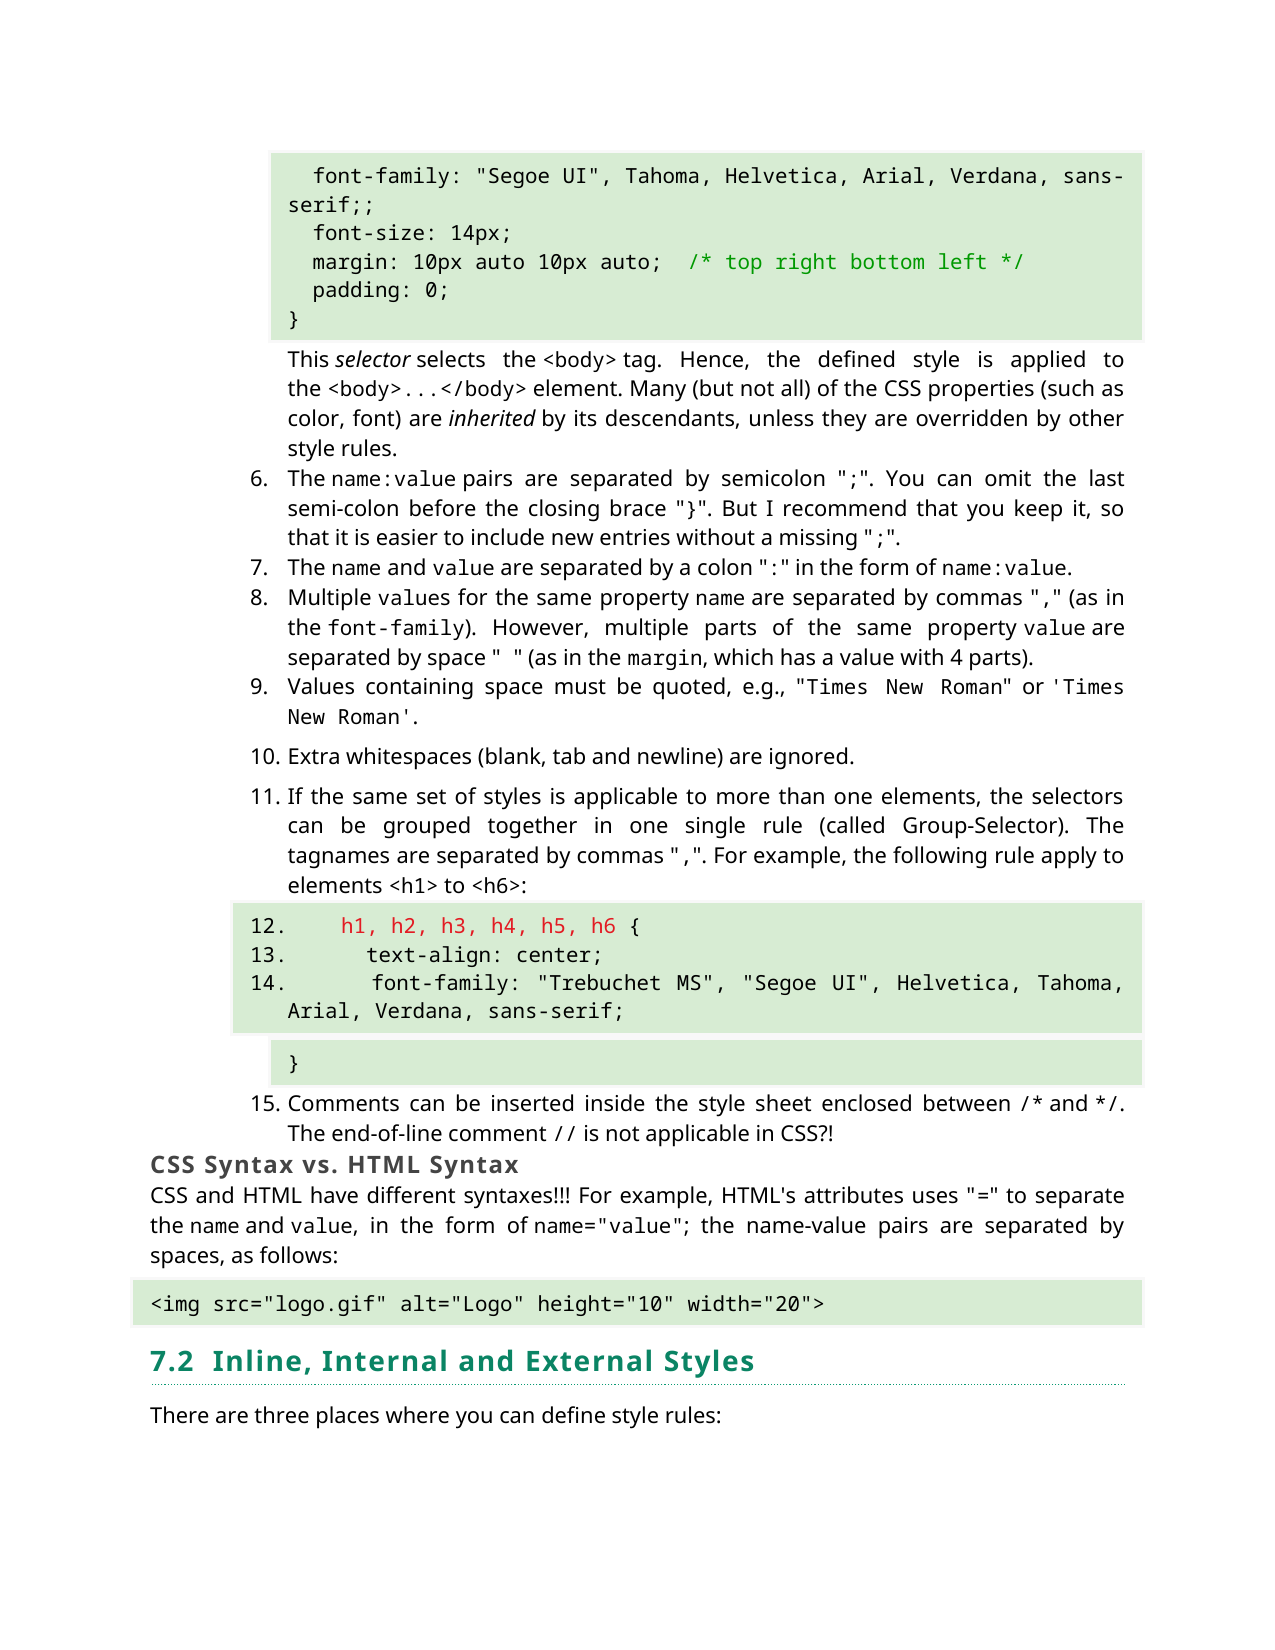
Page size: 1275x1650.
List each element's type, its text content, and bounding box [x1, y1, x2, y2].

text This selector selects the <body> tag. Hence, the defined style is applied to the <body>...</body> element. Many (but not all) of the CSS properties (such as color, font) are inherited by its descendants, unless they are overridden by other style rules. [287, 343, 1125, 463]
list If the same set of styles is applicable to more than one elements, the selectors can be grouped together in one single rule (called Group-Selector). The tagnames are separated by commas ",". For example, the following rule apply to elements <h1> to <h6>: [250, 781, 1125, 900]
list The name and value are separated by a colon ":" in the form of name:value. [250, 552, 1125, 582]
list font-family: "Trebuchet MS", "Segoe UI", Helvetica, Tahoma, Arial, Verdana, sans-serif; [233, 957, 1142, 1033]
text padding: 0; [271, 264, 1142, 292]
text 7.2 Inline, Internal and External Styles [150, 1341, 1125, 1385]
text There are three places where you can define style rules: [150, 1400, 1125, 1430]
list Values containing space must be quoted, e.g., "Times New Roman" or 'Times New Roman'. [250, 671, 1125, 731]
list h1, h2, h3, h4, h5, h6 { [233, 903, 1142, 928]
text CSS and HTML have different syntaxes!!! For example, HTML's attributes uses "=" to separate the name and value, in the form of name="value"; the name-value pairs are separated by spaces, as follows: [150, 1180, 1125, 1269]
text } [271, 292, 1142, 340]
text margin: 10px auto 10px auto; /* top right bottom left */ [271, 235, 1142, 264]
text font-size: 14px; [271, 207, 1142, 235]
text } [271, 1040, 1142, 1085]
text CSS Syntax vs. HTML Syntax [150, 1147, 1125, 1180]
list text-align: center; [233, 928, 1142, 957]
list The name:value pairs are separated by semicolon ";". You can omit the last semi-colon before the closing brace "}". But I recommend that you keep it, so that it is easier to include new entries without a missing ";". [250, 463, 1125, 552]
text font-family: "Segoe UI", Tahoma, Helvetica, Arial, Verdana, sans-serif;; [271, 153, 1142, 207]
list Multiple values for the same property name are separated by commas "," (as in the font-family). However, multiple parts of the same property value are separated by space " " (as in the margin, which has a value with 4 parts). [250, 582, 1125, 671]
list Extra whitespaces (blank, tab and newline) are ignored. [250, 741, 1125, 771]
list Comments can be inserted inside the style sheet enclosed between /* and */. The end-of-line comment // is not applicable in CSS?! [250, 1088, 1125, 1147]
text <img src="logo.gif" alt="Logo" height="10" width="20"> [133, 1280, 1142, 1325]
